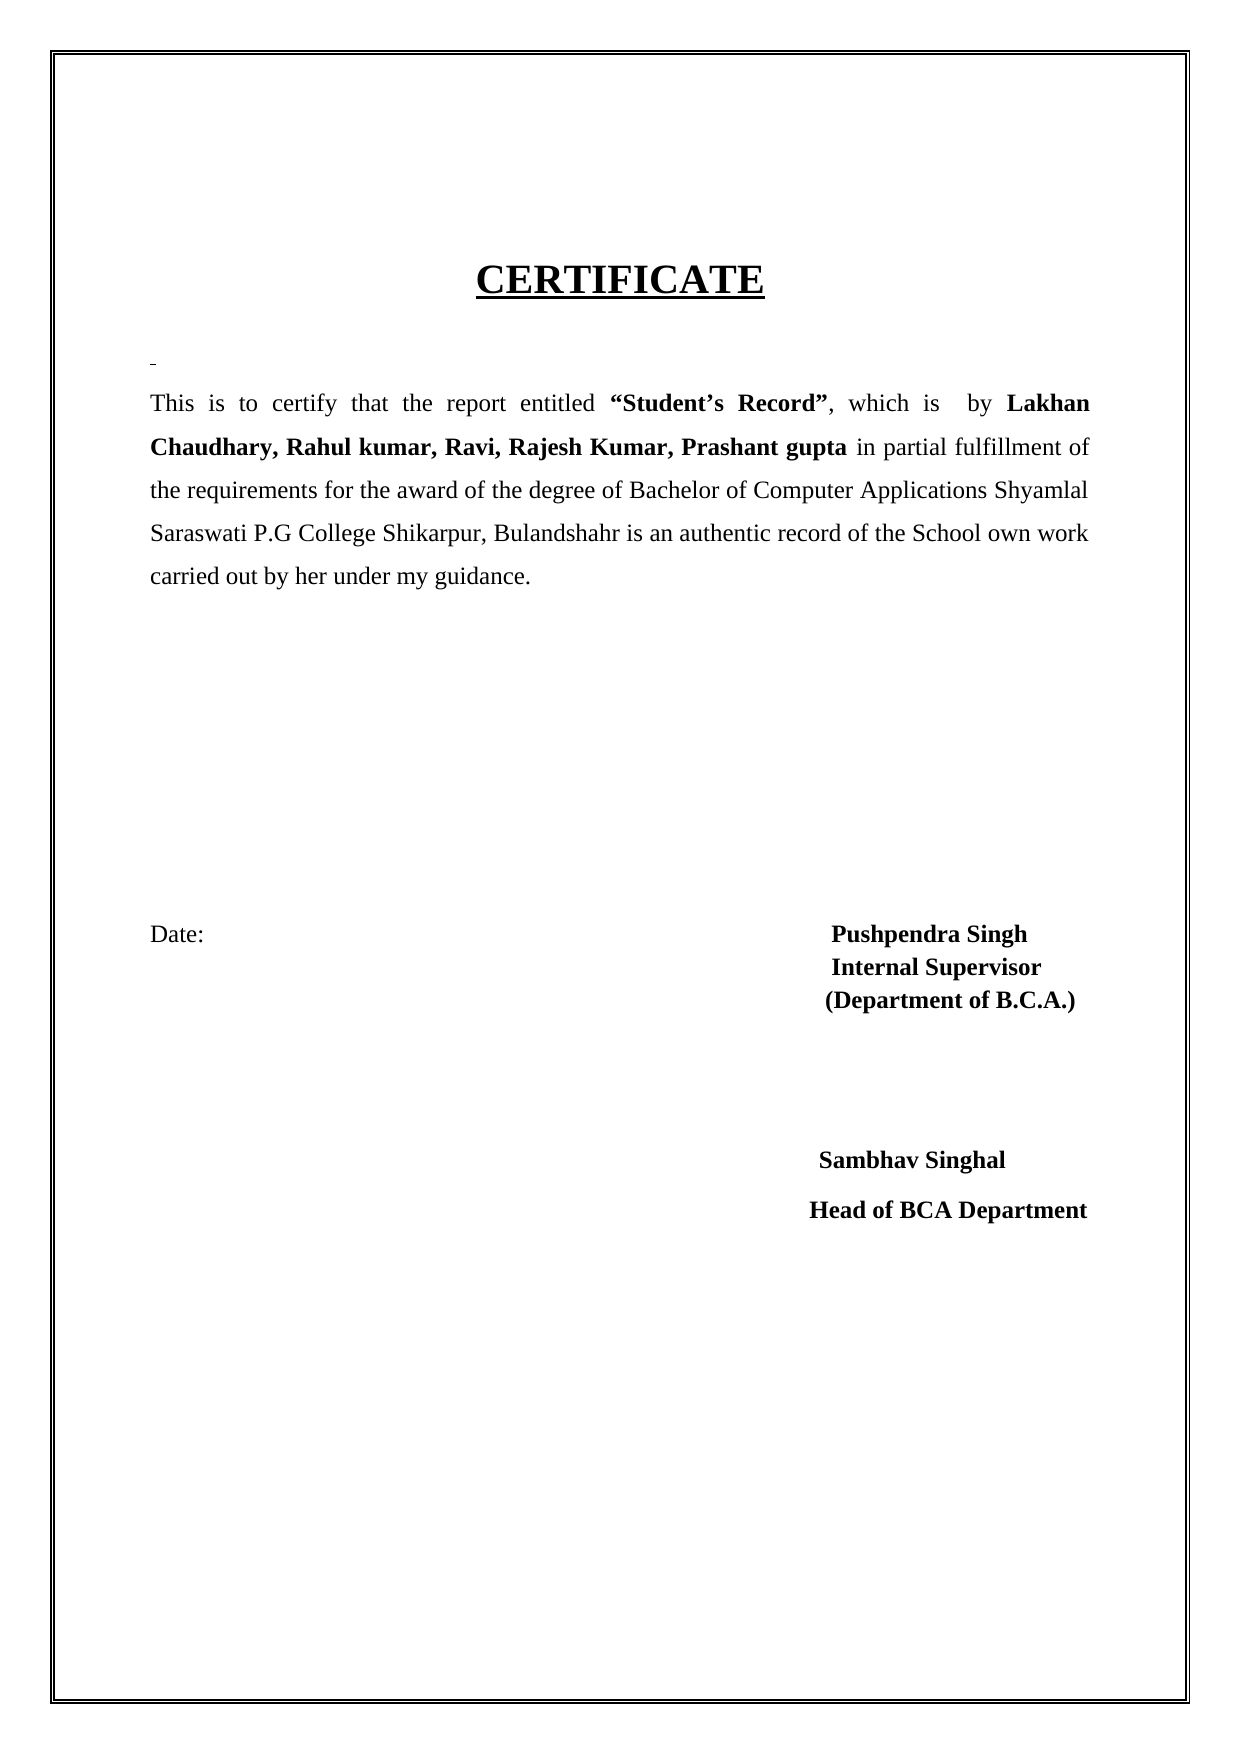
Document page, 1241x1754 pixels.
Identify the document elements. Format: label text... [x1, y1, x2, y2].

text Head of BCA Department [150, 1195, 1090, 1224]
text Sambhav Singhal [675, 1145, 1090, 1174]
text Date: Pushpendra Singh [150, 919, 1090, 948]
text This is to certify that the report entitled “Student’s Record”, which is by Lakhan Chaudhary, Rahul kumar, Ravi, Rajesh Kumar, Prashant gupta in partial fulfillment of the requirements for the award of the degree of Bachelor of Computer Applications Shyamlal Saraswati P.G College Shikarpur, Bulandshahr is an authentic record of the School own work carried out by her under my guidance. [150, 388, 1090, 590]
text CERTIFICATE [150, 255, 1090, 303]
text (Department of B.C.A.) [750, 985, 1090, 1014]
text Internal Supervisor [825, 952, 1090, 981]
